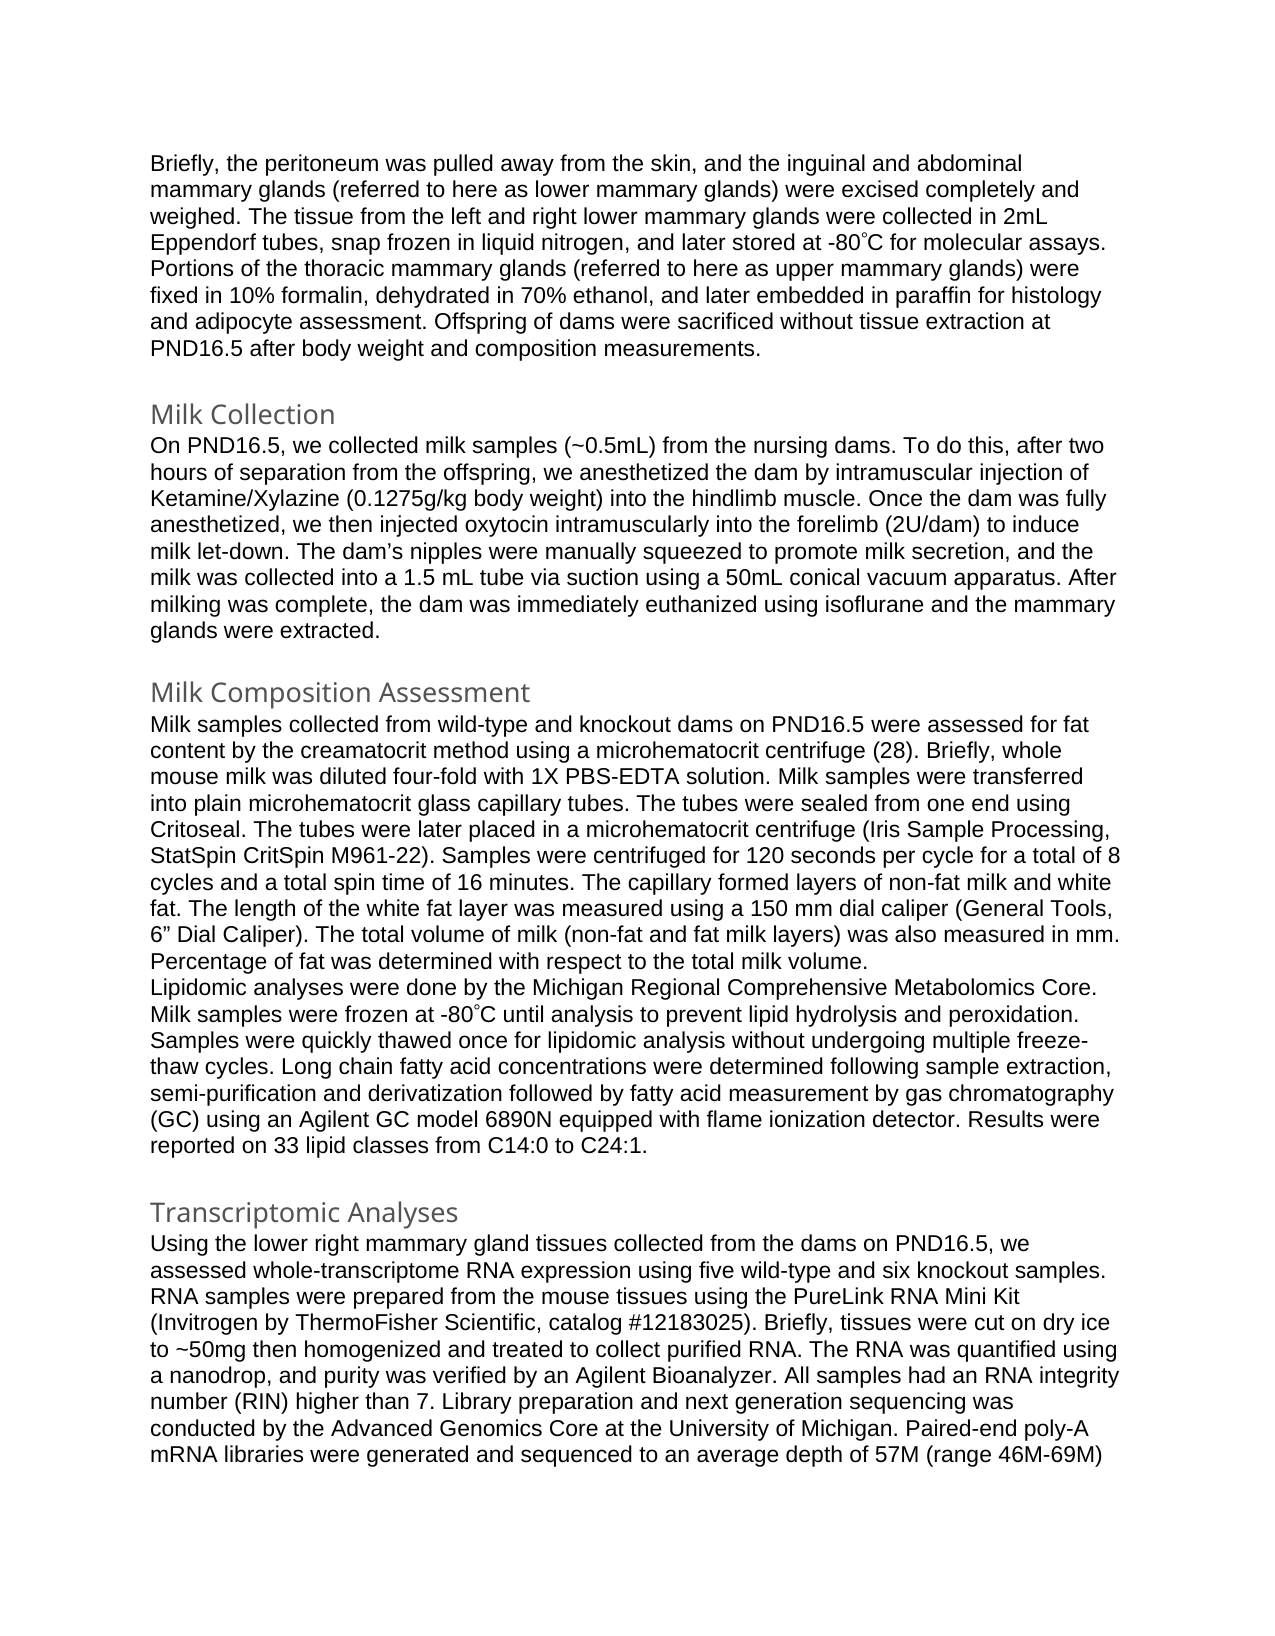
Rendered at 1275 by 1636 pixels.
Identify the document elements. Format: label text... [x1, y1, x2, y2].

text Milk samples collected from wild-type and knockout dams on PND16.5 were assessed for fat content by the creamatocrit method using a microhematocrit centrifuge (28). Briefly, whole mouse milk was diluted four-fold with 1X PBS-EDTA solution. Milk samples were transferred into plain microhematocrit glass capillary tubes. The tubes were sealed from one end using Critoseal. The tubes were later placed in a microhematocrit centrifuge (Iris Sample Processing, StatSpin CritSpin M961-22). Samples were centrifuged for 120 seconds per cycle for a total of 8 cycles and a total spin time of 16 minutes. The capillary formed layers of non-fat milk and white fat. The length of the white fat layer was measured using a 150 mm dial caliper (General Tools, 6” Dial Caliper). The total volume of milk (non-fat and fat milk layers) was also measured in mm. Percentage of fat was determined with respect to the total milk volume. [150, 711, 1125, 974]
subtitle Milk Collection [150, 396, 1125, 432]
subtitle Transcriptomic Analyses [150, 1193, 1125, 1230]
text On PND16.5, we collected milk samples (~0.5mL) from the nursing dams. To do this, after two hours of separation from the offspring, we anesthetized the dam by intramuscular injection of Ketamine/Xylazine (0.1275g/kg body weight) into the hindlimb muscle. Once the dam was fully anesthetized, we then injected oxytocin intramuscularly into the forelimb (2U/dam) to induce milk let-down. The dam’s nipples were manually squeezed to promote milk secretion, and the milk was collected into a 1.5 mL tube via suction using a 50mL conical vacuum apparatus. After milking was complete, the dam was immediately euthanized using isoflurane and the mammary glands were extracted. [150, 432, 1125, 643]
text Lipidomic analyses were done by the Michigan Regional Comprehensive Metabolomics Core. Milk samples were frozen at -80C until analysis to prevent lipid hydrolysis and peroxidation. Samples were quickly thawed once for lipidomic analysis without undergoing multiple freeze-thaw cycles. Long chain fatty acid concentrations were determined following sample extraction, semi-purification and derivatization followed by fatty acid measurement by gas chromatography (GC) using an Agilent GC model 6890N equipped with flame ionization detector. Results were reported on 33 lipid classes from C14:0 to C24:1. [150, 974, 1125, 1159]
subtitle Milk Composition Assessment [150, 674, 1125, 711]
